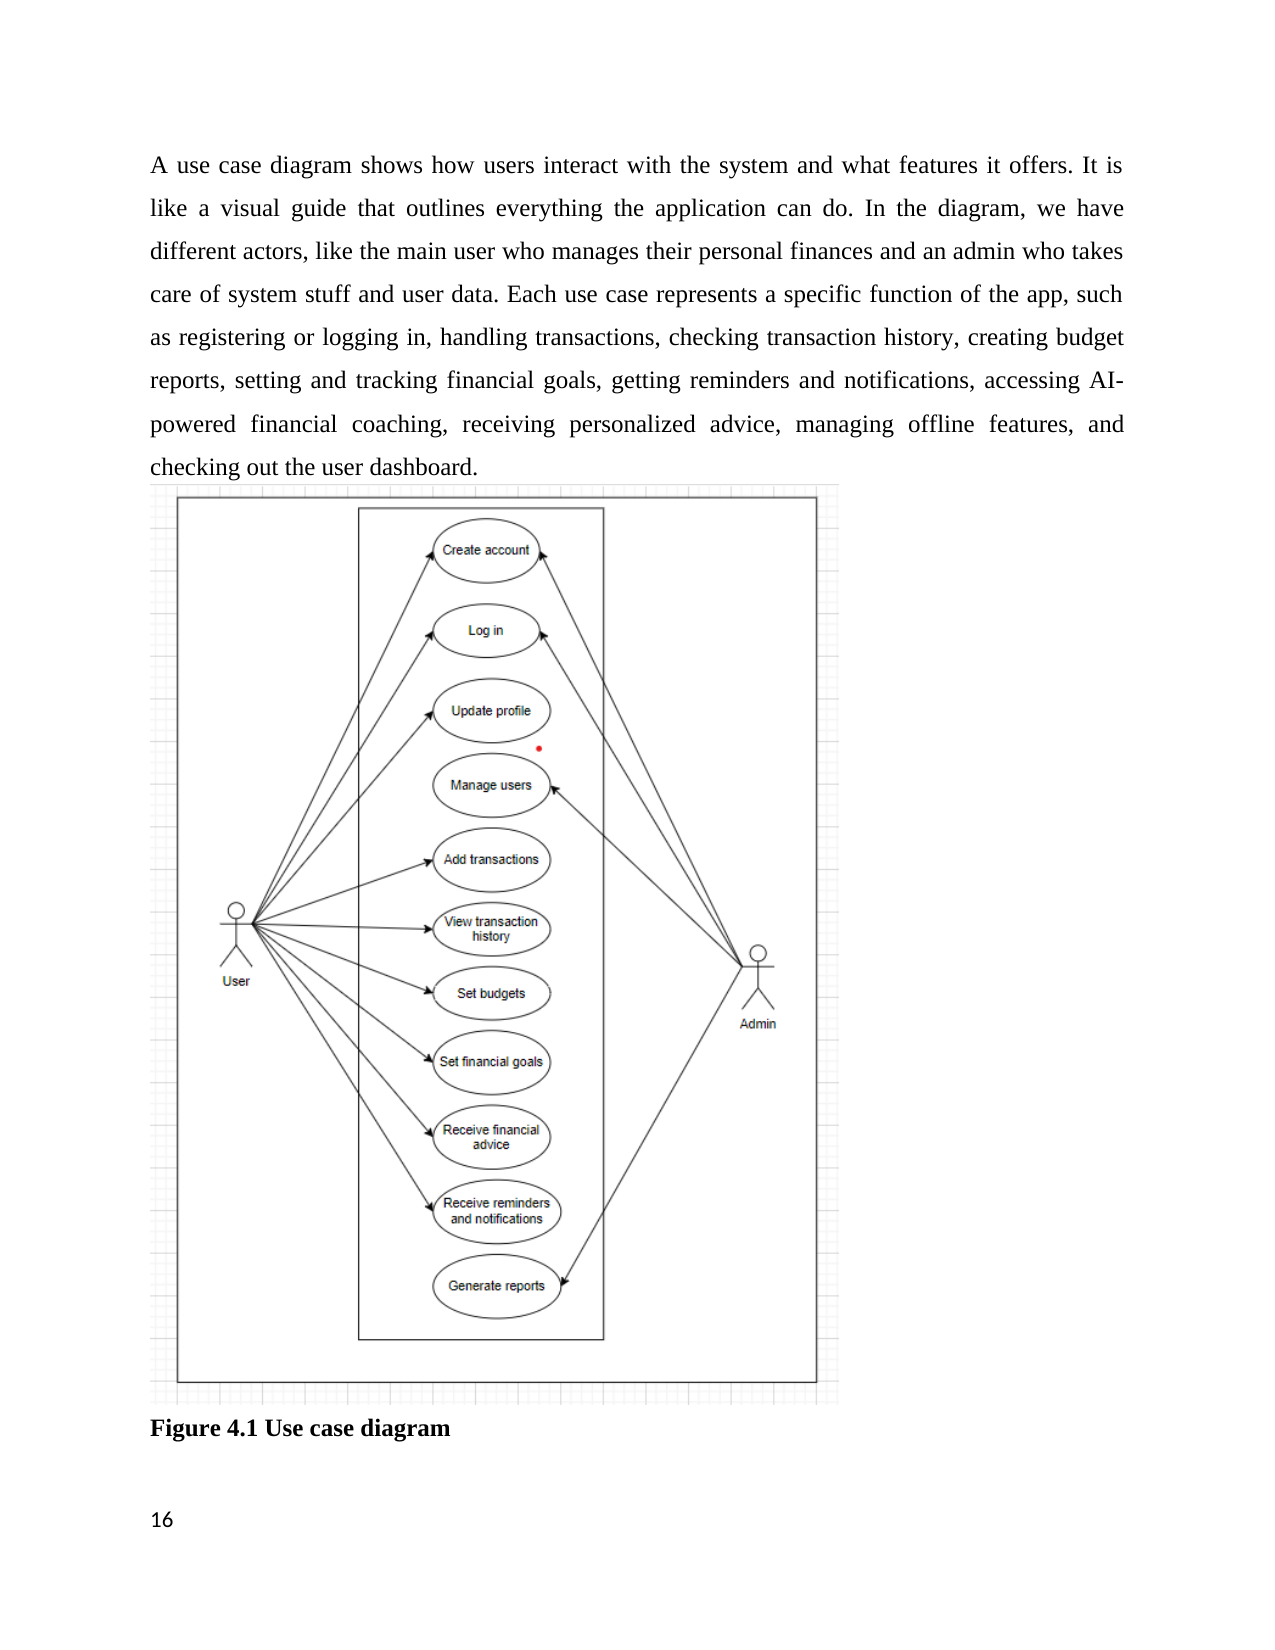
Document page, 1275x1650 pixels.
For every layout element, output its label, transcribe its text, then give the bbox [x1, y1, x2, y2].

text A use case diagram shows how users interact with the system and what features it offers. It is like a visual guide that outlines everything the application can do. In the diagram, we have different actors, like the main user who manages their personal finances and an admin who takes care of system stuff and user data. Each use case represents a specific function of the app, such as registering or logging in, handling transactions, checking transaction history, creating budget reports, setting and tracking financial goals, getting reminders and notifications, accessing AI-powered financial coaching, receiving personalized advice, managing offline features, and checking out the user dashboard. [150, 150, 1125, 481]
picture [150, 484, 839, 1405]
